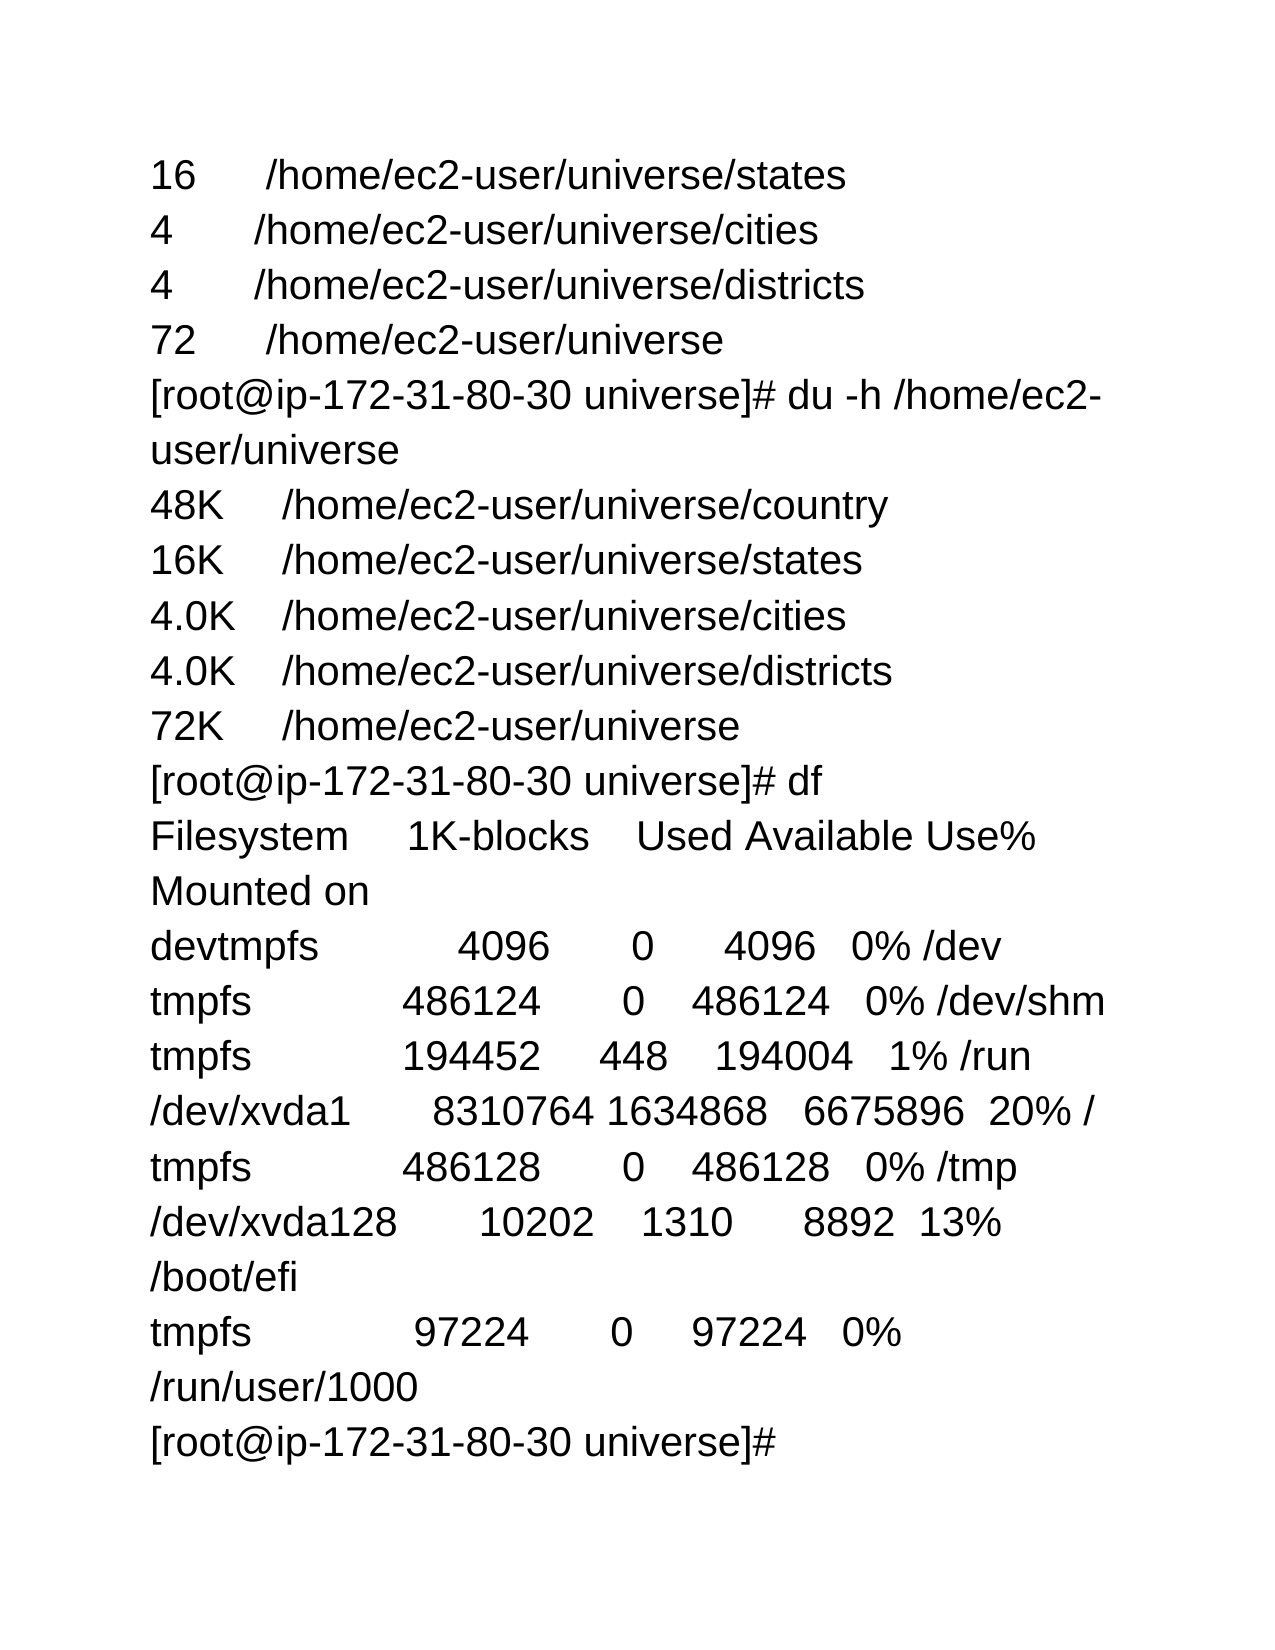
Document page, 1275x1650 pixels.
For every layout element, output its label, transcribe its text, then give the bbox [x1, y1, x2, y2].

text 16 /home/ec2-user/universe/states [150, 150, 1125, 198]
text tmpfs 97224 0 97224 0% /run/user/1000 [150, 1307, 1125, 1410]
text 72 /home/ec2-user/universe [150, 315, 1125, 363]
text 48K /home/ec2-user/universe/country [150, 481, 1125, 528]
text [root@ip-172-31-80-30 universe]# df [150, 756, 1125, 804]
text tmpfs 194452 448 194004 1% /run [150, 1032, 1125, 1079]
text /dev/xvda1 8310764 1634868 6675896 20% / [150, 1087, 1125, 1135]
text 4.0K /home/ec2-user/universe/districts [150, 646, 1125, 694]
text 4 /home/ec2-user/universe/districts [150, 260, 1125, 308]
text [root@ip-172-31-80-30 universe]# du -h /home/ec2-user/universe [150, 370, 1125, 473]
text Filesystem 1K-blocks Used Available Use% Mounted on [150, 811, 1125, 914]
text devtmpfs 4096 0 4096 0% /dev [150, 921, 1125, 969]
text 16K /home/ec2-user/universe/states [150, 536, 1125, 584]
text tmpfs 486128 0 486128 0% /tmp [150, 1142, 1125, 1190]
text 4.0K /home/ec2-user/universe/cities [150, 591, 1125, 639]
text [root@ip-172-31-80-30 universe]# [150, 1417, 1125, 1465]
text 72K /home/ec2-user/universe [150, 701, 1125, 749]
text tmpfs 486124 0 486124 0% /dev/shm [150, 977, 1125, 1024]
text 4 /home/ec2-user/universe/cities [150, 205, 1125, 253]
text /dev/xvda128 10202 1310 8892 13% /boot/efi [150, 1197, 1125, 1300]
